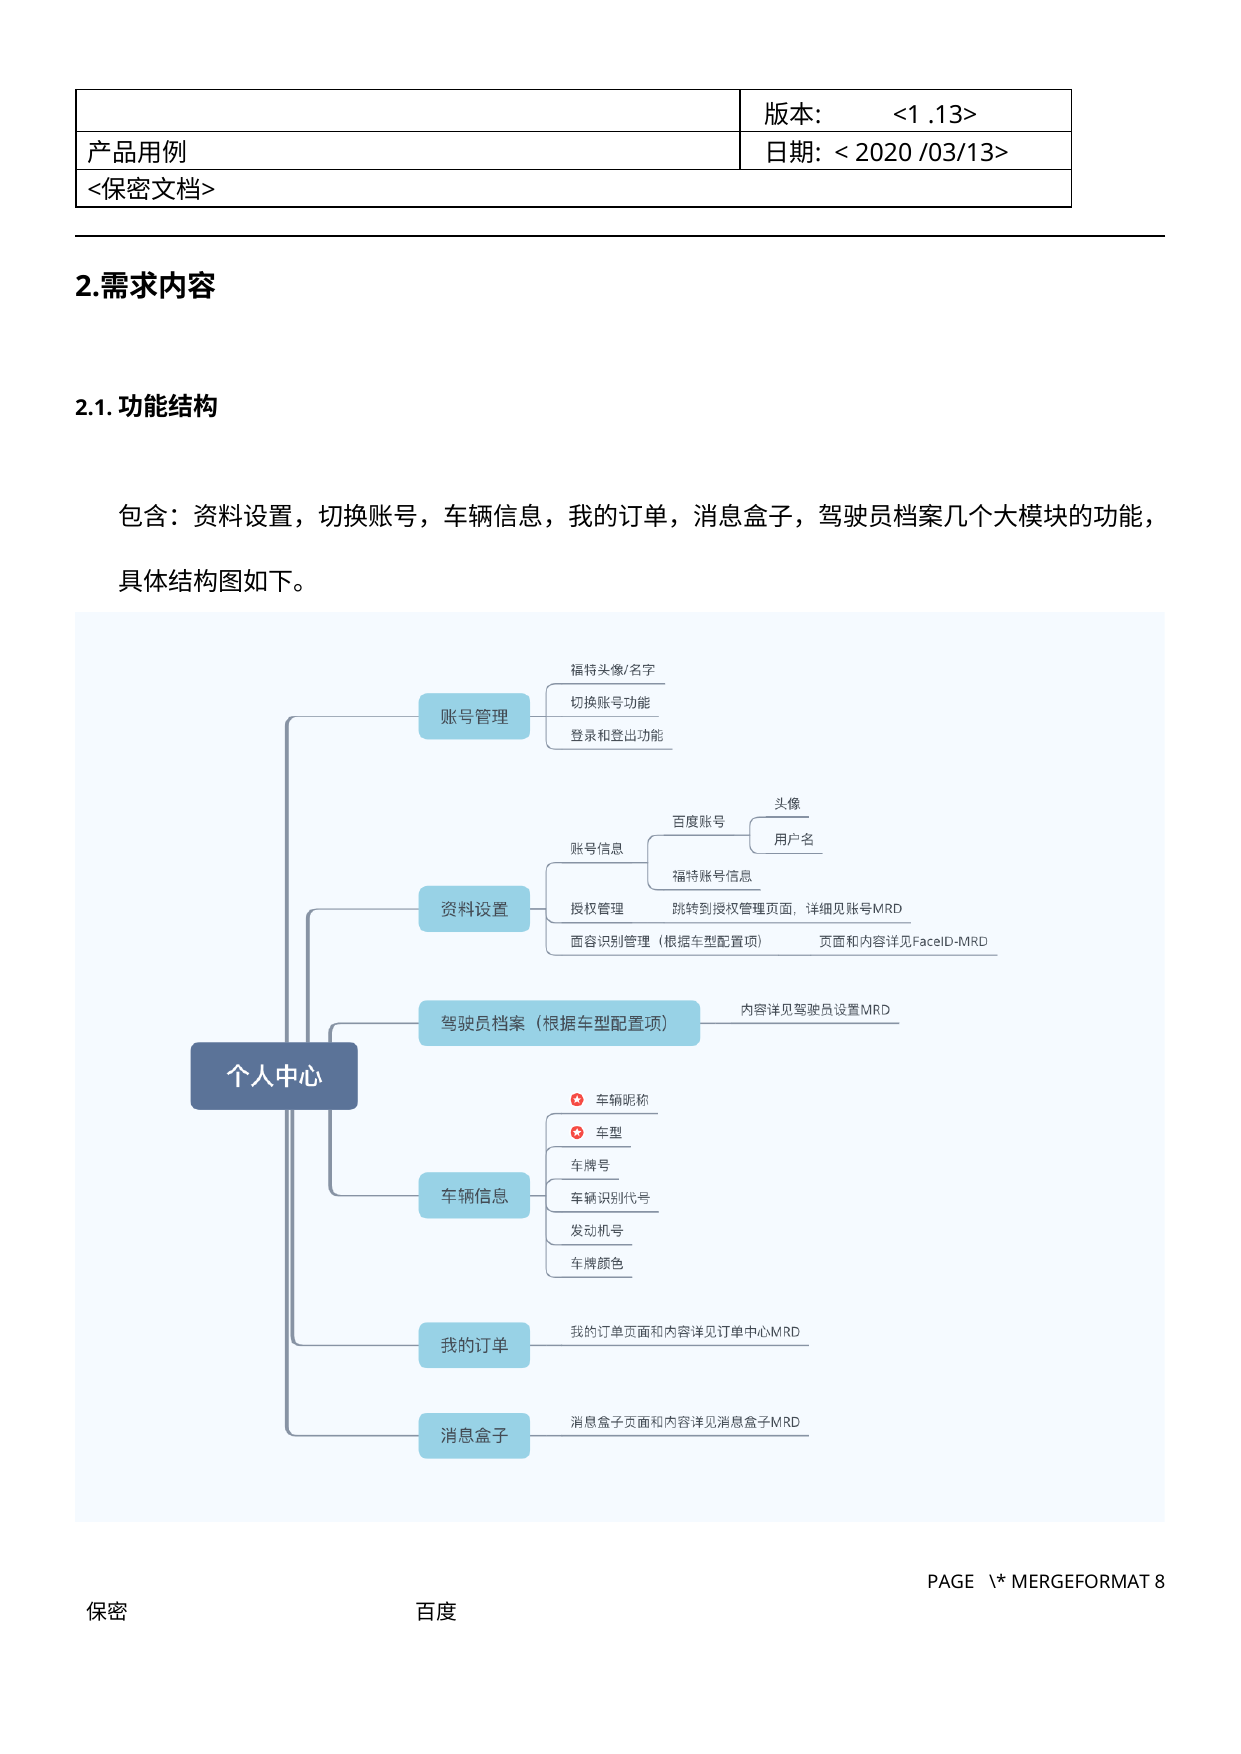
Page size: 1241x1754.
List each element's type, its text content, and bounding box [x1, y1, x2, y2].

picture [75, 612, 1165, 1522]
text 包含：资料设置，切换账号，车辆信息，我的订单，消息盒子，驾驶员档案几个大模块的功能，具体结构图如下。 [119, 482, 1165, 612]
subtitle 需求内容 [75, 252, 1165, 317]
subtitle 功能结构 [75, 372, 1165, 437]
